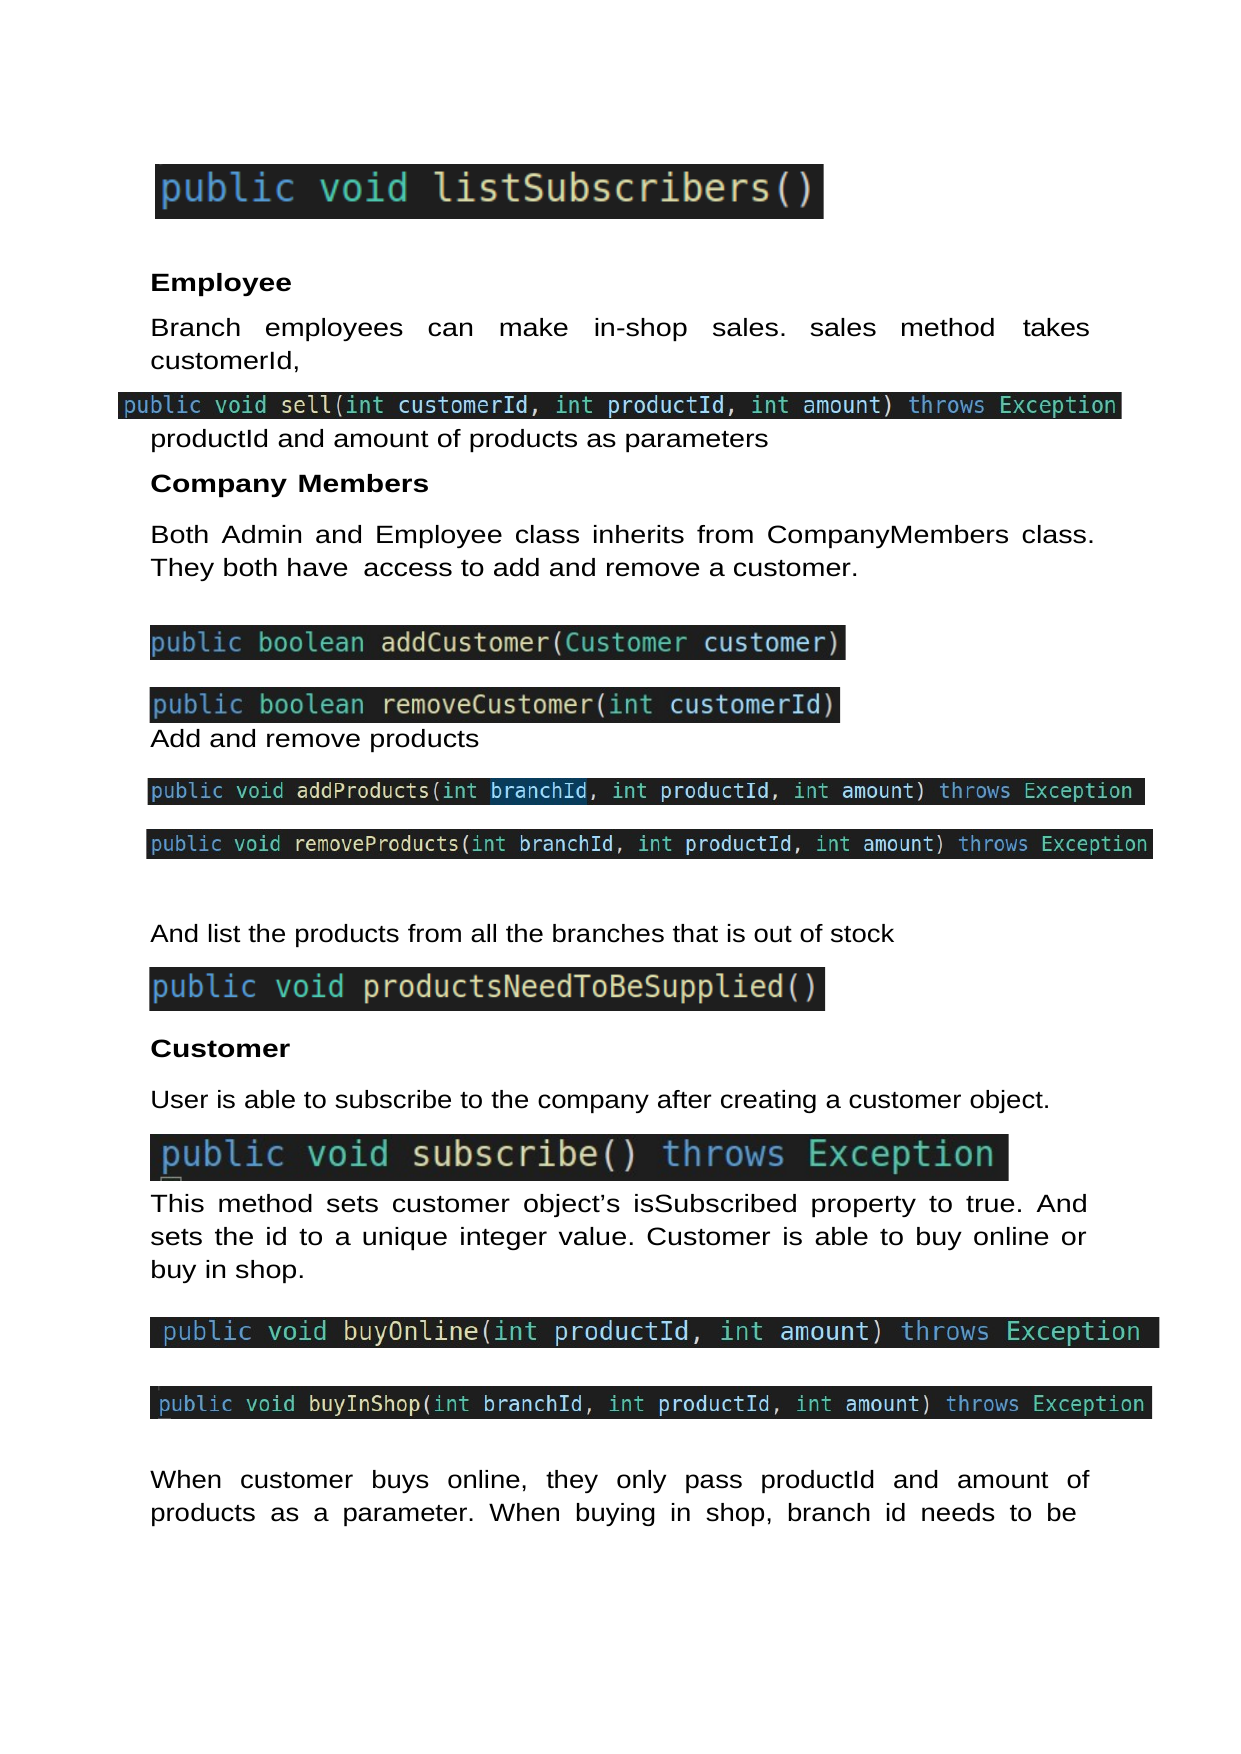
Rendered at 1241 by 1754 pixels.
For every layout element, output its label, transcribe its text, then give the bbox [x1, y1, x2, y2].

picture [155, 164, 824, 219]
picture [150, 1317, 1160, 1348]
subtitle Customer [150, 986, 1240, 1063]
picture [150, 1134, 1009, 1181]
picture [146, 829, 1153, 859]
picture [149, 687, 841, 723]
picture [150, 625, 846, 660]
picture [150, 1386, 1153, 1419]
picture [118, 392, 1122, 419]
subtitle Employee [150, 268, 1240, 297]
text When customer buys online, they only pass productId and amount of products as a parameter. When buying in shop, branch id needs to be [150, 1465, 1090, 1527]
text Both Admin and Employee class inherits from CompanyMembers class. They both have access to add and remove a customer. [150, 520, 1104, 582]
text And list the products from all the branches that is out of stock [150, 919, 1240, 947]
subtitle Company Members [150, 469, 1240, 497]
picture [147, 778, 1145, 805]
text Branch employees can make in-shop sales. sales method takes customerId, [150, 313, 1091, 375]
text User is able to subscribe to the company after creating a customer object. [150, 1085, 1240, 1114]
picture [149, 967, 826, 1011]
